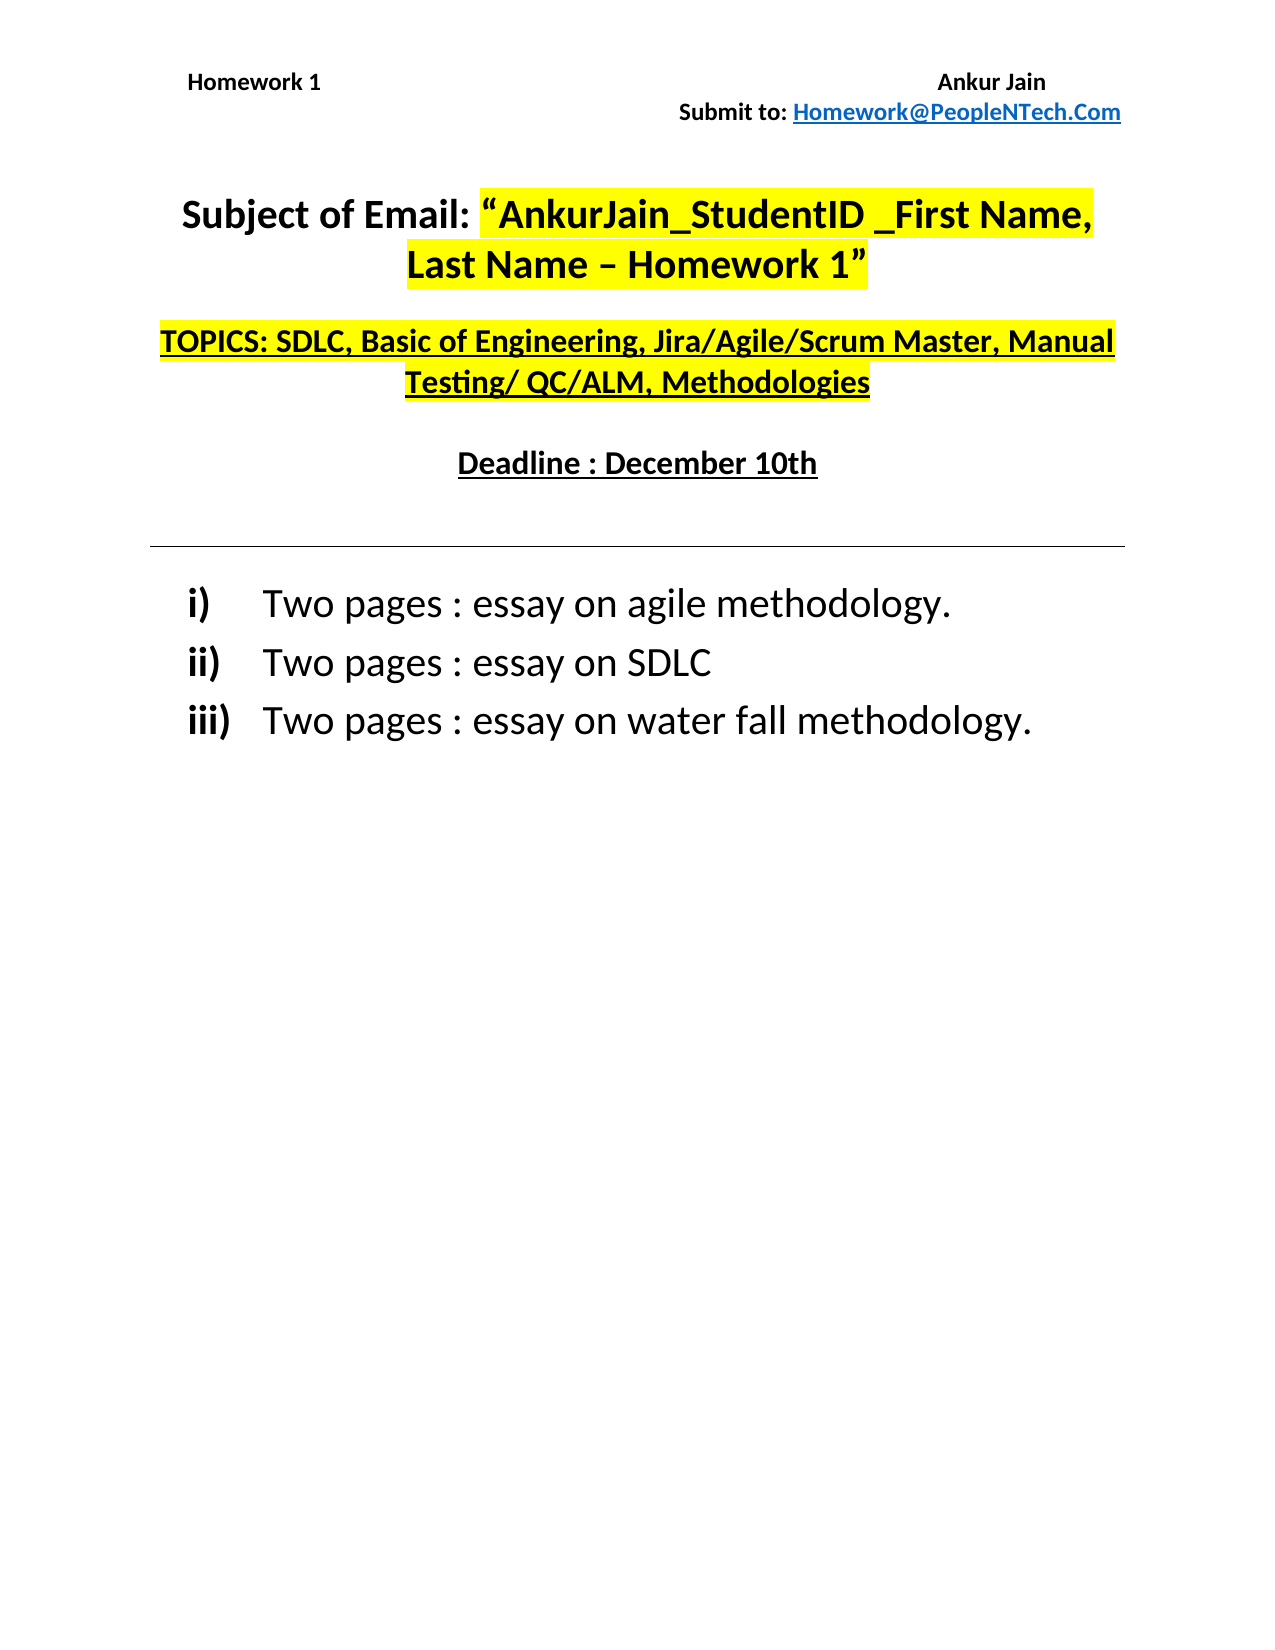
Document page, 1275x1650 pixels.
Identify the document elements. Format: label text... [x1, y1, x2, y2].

text TOPICS: SDLC, Basic of Engineering, Jira/Agile/Scrum Master, Manual Testing/ QC/ALM, Methodologies [150, 320, 405, 401]
list Two pages : essay on agile methodology. [187, 577, 1125, 628]
text Homework 1 Ankur Jain Submit to: Homework@PeopleNTech.Com [150, 66, 1125, 127]
text TOPICS: SDLC, Basic of Engineering, Jira/Agile/Scrum Master, Manual Testing/ QC/ALM, Methodologies [870, 320, 1125, 401]
text Deadline : December 10th [150, 442, 1125, 483]
text Subject of Email: “AnkurJain_StudentID _First Name, Last Name – Homework 1” [150, 188, 1125, 289]
list Two pages : essay on SDLC [187, 636, 1125, 687]
list Two pages : essay on water fall methodology. [187, 694, 1125, 745]
